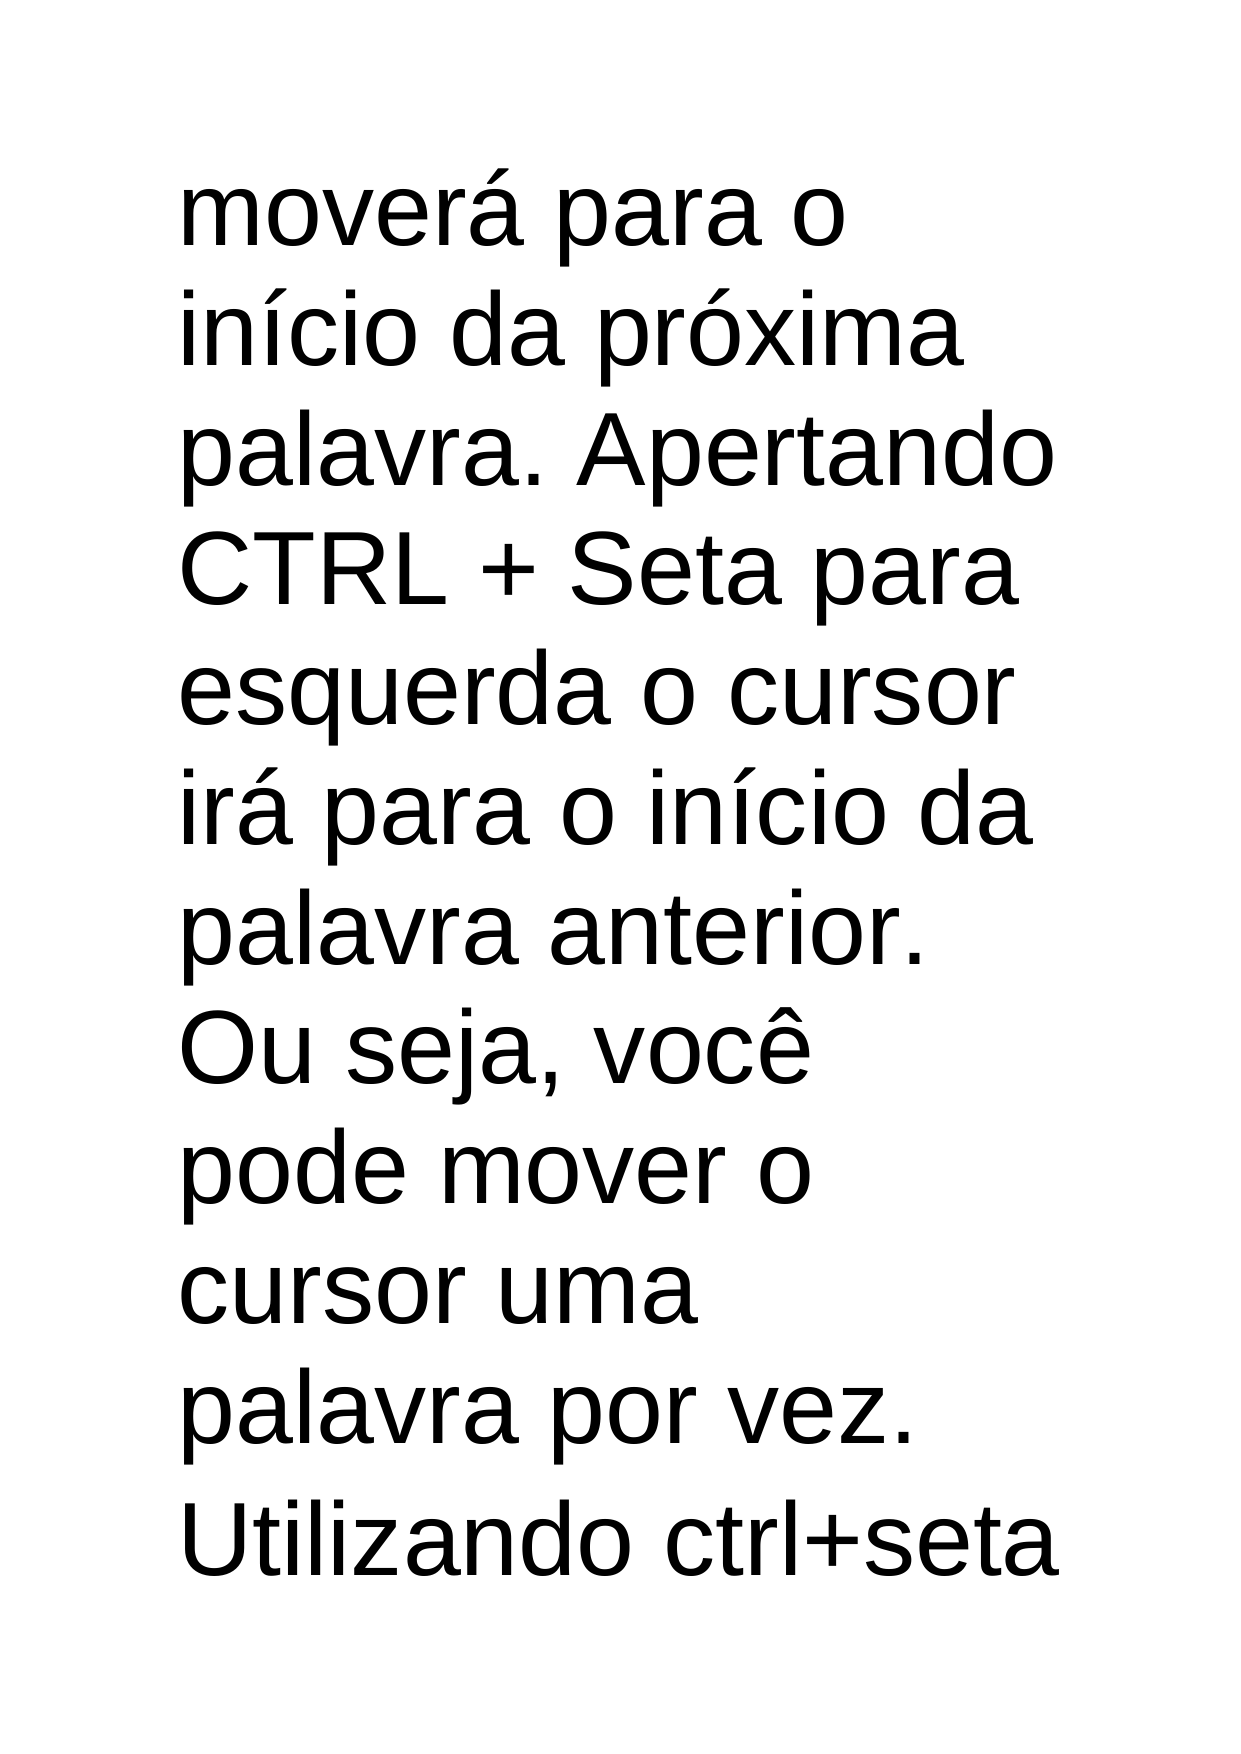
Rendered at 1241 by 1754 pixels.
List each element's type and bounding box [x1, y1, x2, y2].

text [177, 148, 1063, 1465]
text [177, 1478, 1063, 1598]
